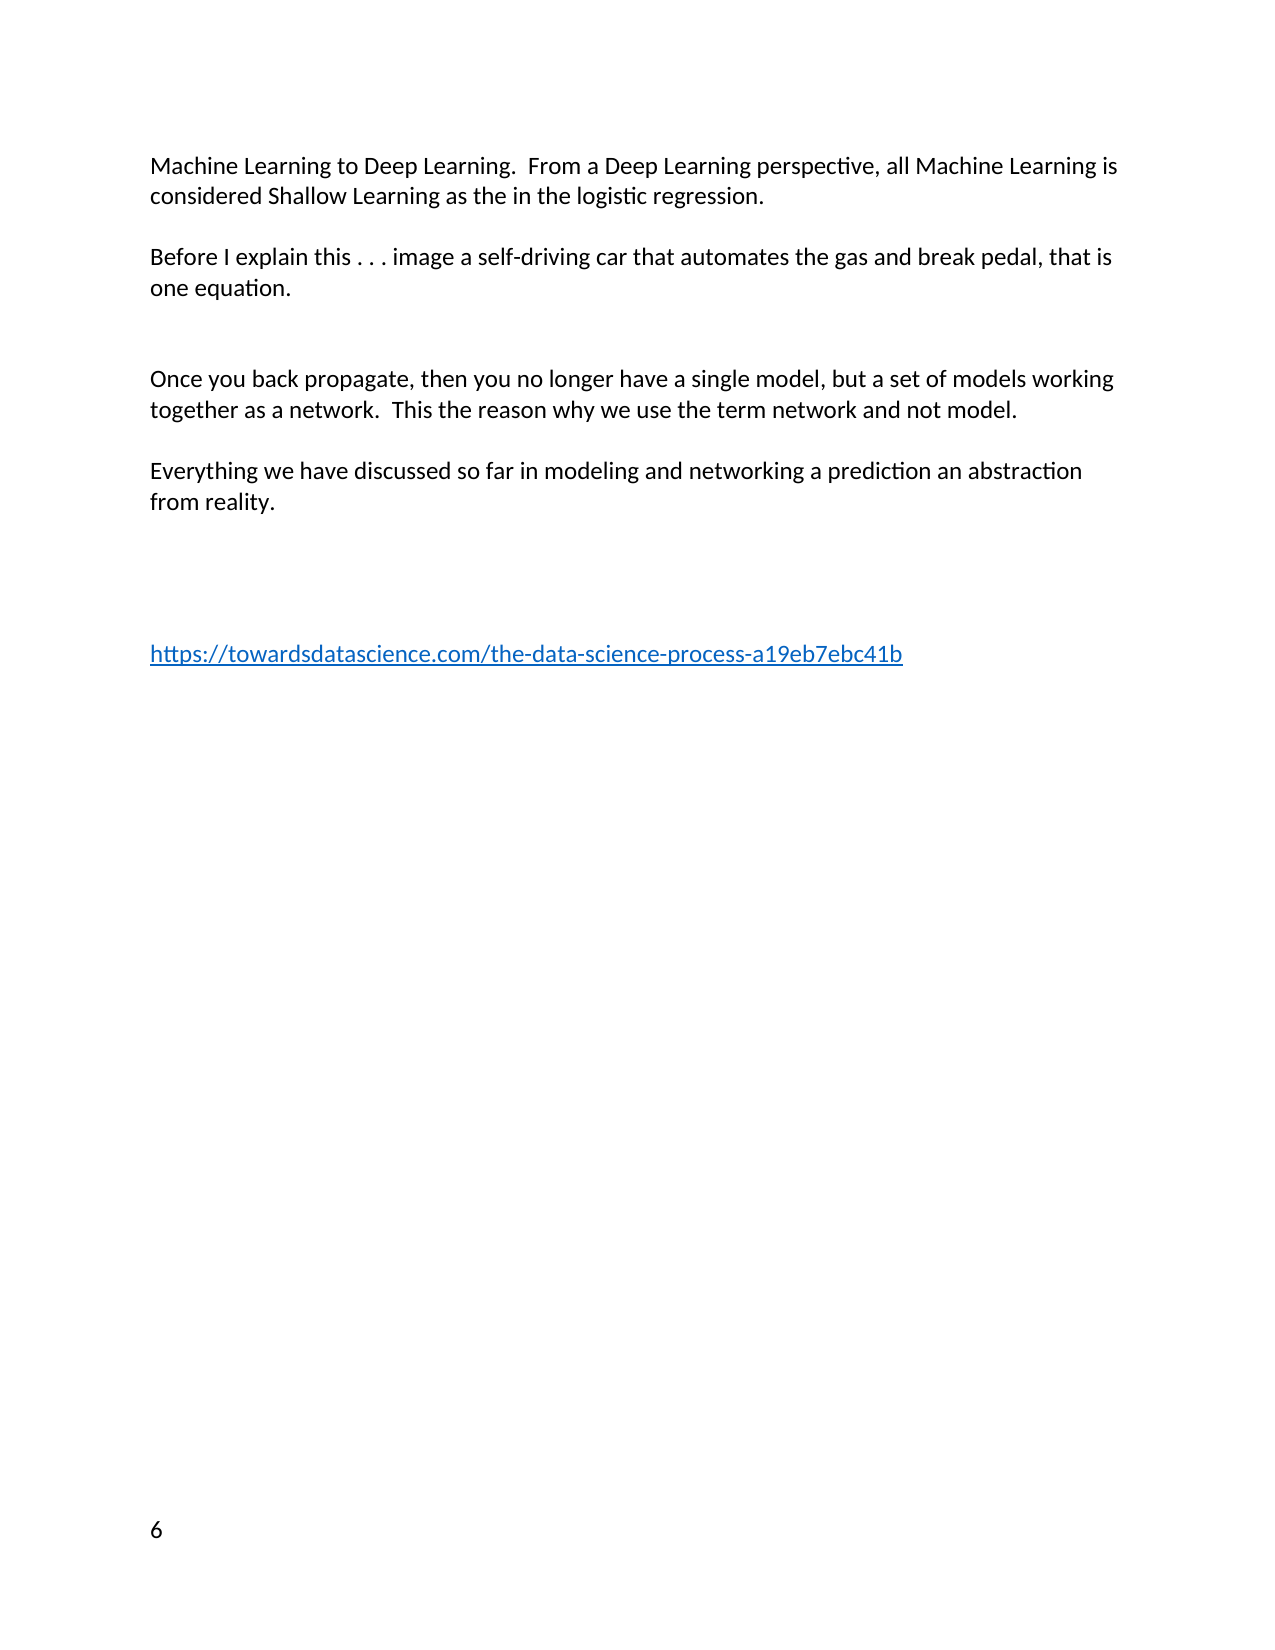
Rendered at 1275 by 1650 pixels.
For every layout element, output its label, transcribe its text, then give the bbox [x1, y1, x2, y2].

text Everything we have discussed so far in modeling and networking a prediction an abstraction from reality. [150, 455, 1125, 516]
text Once you back propagate, then you no longer have a single model, but a set of models working together as a network. This the reason why we use the term network and not model. [150, 364, 1125, 425]
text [150, 150, 1125, 211]
text Before I explain this . . . image a self-driving car that automates the gas and break pedal, that is one equation. [150, 242, 1125, 303]
text https://towardsdatascience.com/the-data-science-process-a19eb7ebc41b [150, 638, 1125, 669]
